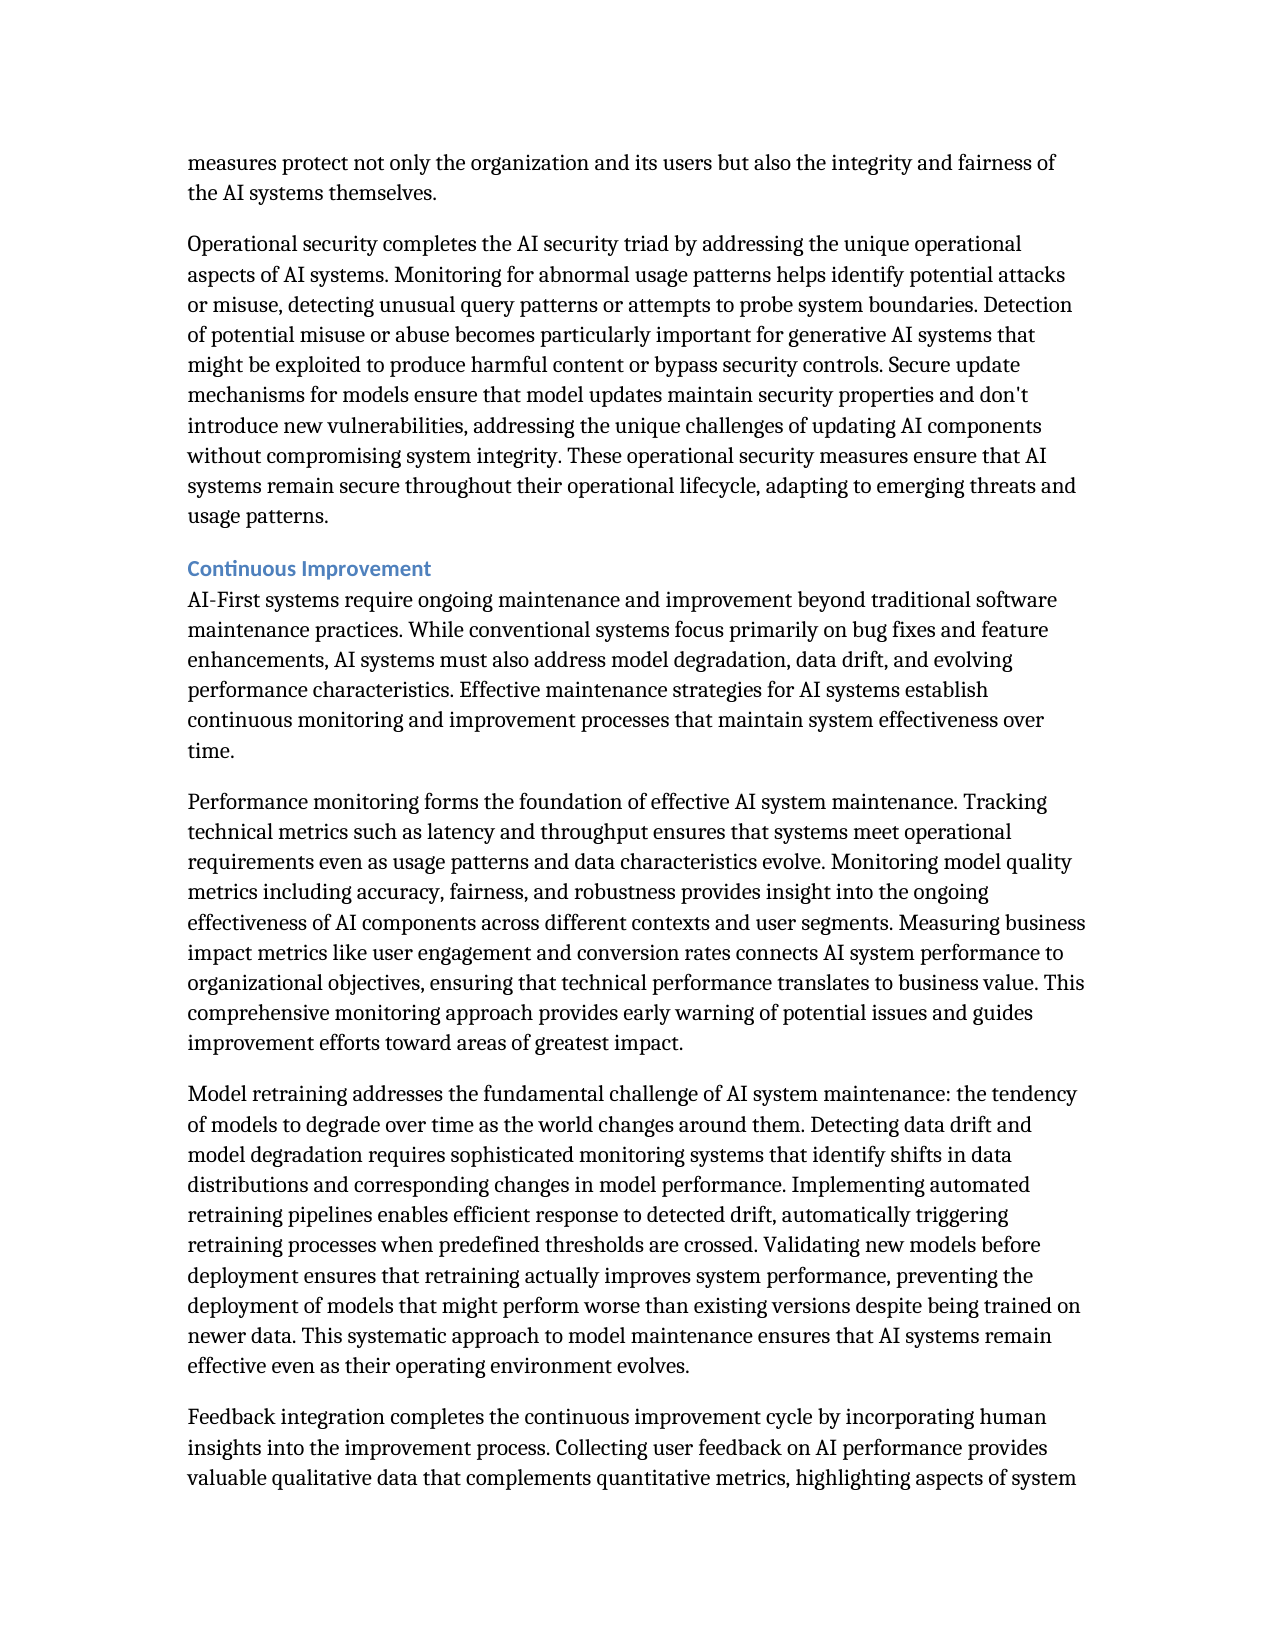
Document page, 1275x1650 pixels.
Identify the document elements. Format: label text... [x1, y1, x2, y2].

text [187, 1404, 1087, 1491]
text Performance monitoring forms the foundation of effective AI system maintenance. Tracking technical metrics such as latency and throughput ensures that systems meet operational requirements even as usage patterns and data characteristics evolve. Monitoring model quality metrics including accuracy, fairness, and robustness provides insight into the ongoing effectiveness of AI components across different contexts and user segments. Measuring business impact metrics like user engagement and conversion rates connects AI system performance to organizational objectives, ensuring that technical performance translates to business value. This comprehensive monitoring approach provides early warning of potential issues and guides improvement efforts toward areas of greatest impact. [187, 788, 1087, 1056]
text Model retraining addresses the fundamental challenge of AI system maintenance: the tendency of models to degrade over time as the world changes around them. Detecting data drift and model degradation requires sophisticated monitoring systems that identify shifts in data distributions and corresponding changes in model performance. Implementing automated retraining pipelines enables efficient response to detected drift, automatically triggering retraining processes when predefined thresholds are crossed. Validating new models before deployment ensures that retraining actually improves system performance, preventing the deployment of models that might perform worse than existing versions despite being trained on newer data. This systematic approach to model maintenance ensures that AI systems remain effective even as their operating environment evolves. [187, 1081, 1087, 1379]
text AI-First systems require ongoing maintenance and improvement beyond traditional software maintenance practices. While conventional systems focus primarily on bug fixes and feature enhancements, AI systems must also address model degradation, data drift, and evolving performance characteristics. Effective maintenance strategies for AI systems establish continuous monitoring and improvement processes that maintain system effectiveness over time. [187, 586, 1087, 764]
subtitle Continuous Improvement [187, 554, 1087, 582]
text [187, 150, 1087, 207]
text Operational security completes the AI security triad by addressing the unique operational aspects of AI systems. Monitoring for abnormal usage patterns helps identify potential attacks or misuse, detecting unusual query patterns or attempts to probe system boundaries. Detection of potential misuse or abuse becomes particularly important for generative AI systems that might be exploited to produce harmful content or bypass security controls. Secure update mechanisms for models ensure that model updates maintain security properties and don't introduce new vulnerabilities, addressing the unique challenges of updating AI components without compromising system integrity. These operational security measures ensure that AI systems remain secure throughout their operational lifecycle, adapting to emerging threats and usage patterns. [187, 231, 1087, 529]
